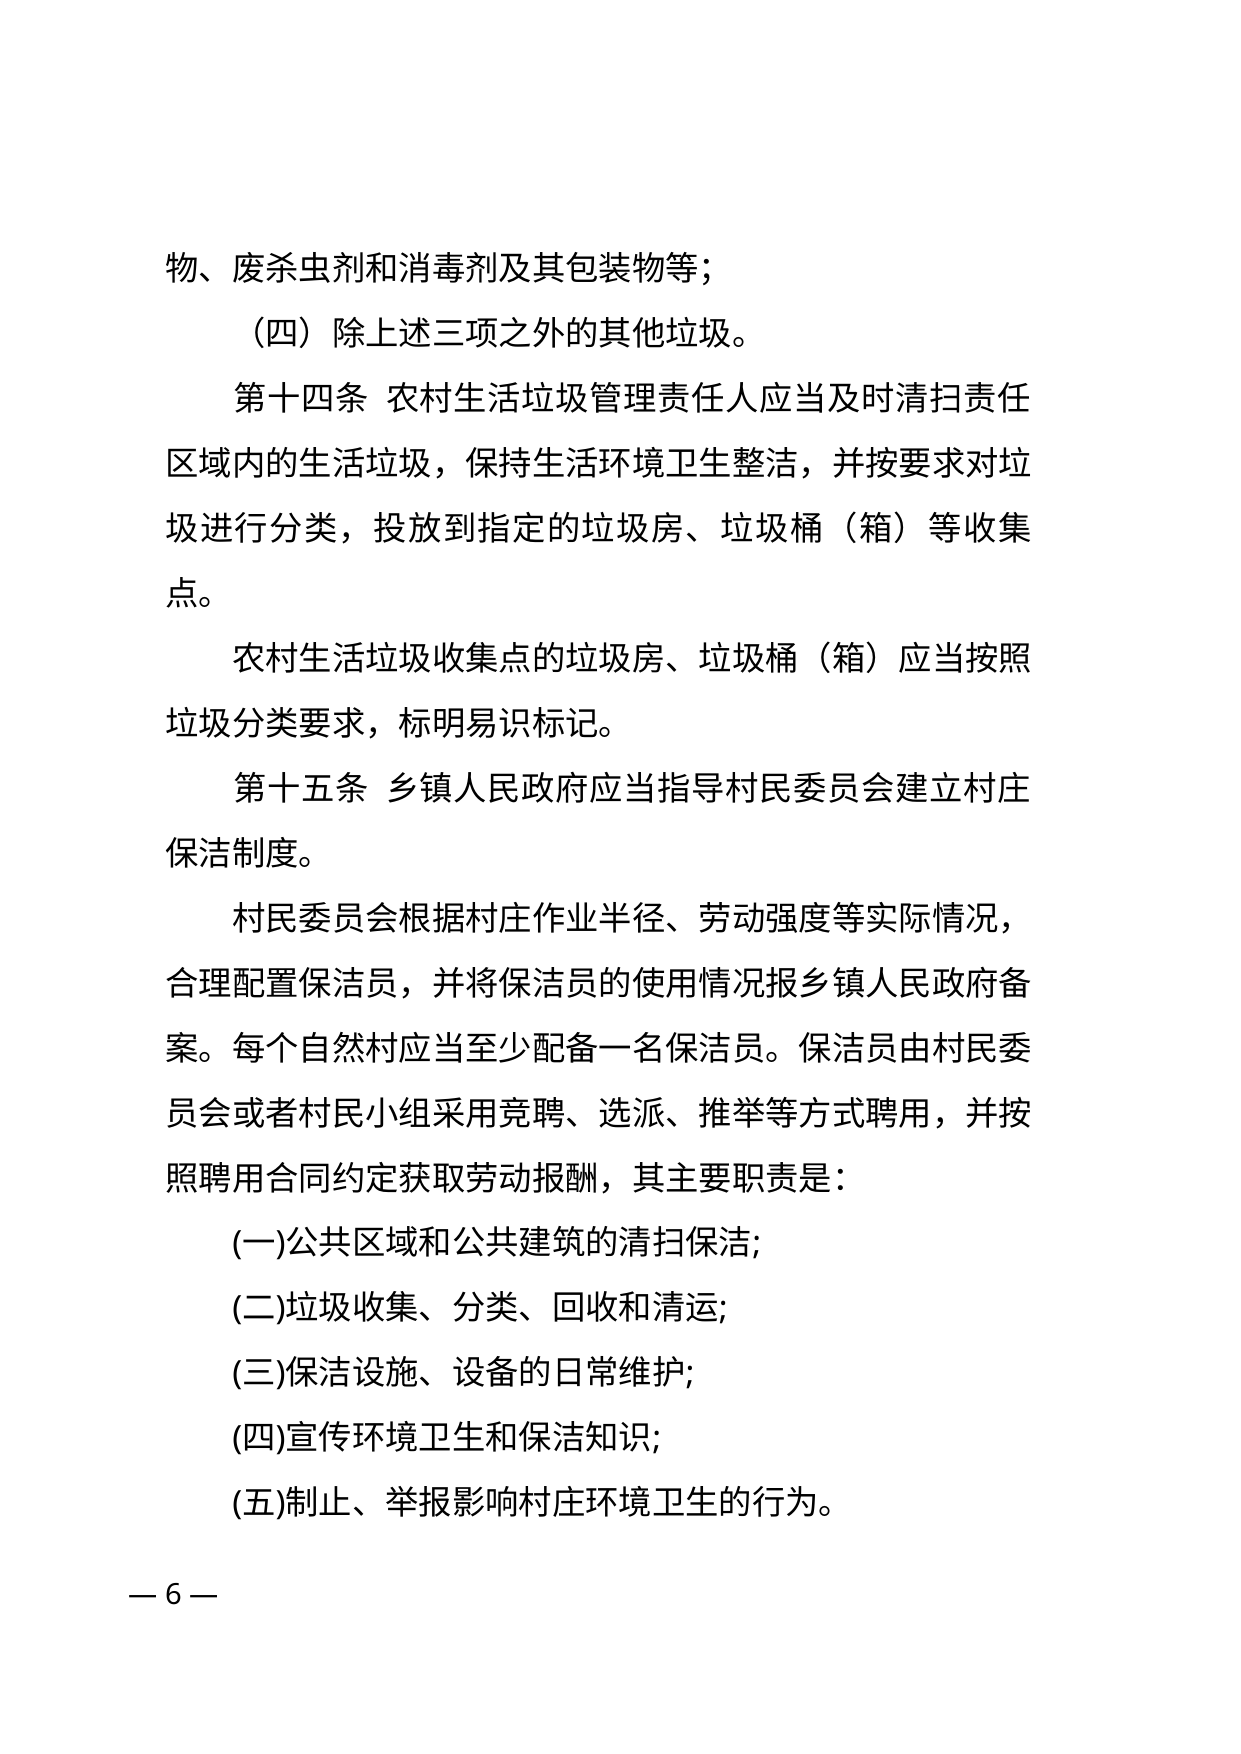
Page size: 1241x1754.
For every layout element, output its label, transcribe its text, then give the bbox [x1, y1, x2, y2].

text （四）除上述三项之外的其他垃圾。 [165, 298, 1032, 363]
text (一)公共区域和公共建筑的清扫保洁; [165, 1208, 1032, 1273]
text 村民委员会根据村庄作业半径、劳动强度等实际情况，合理配置保洁员，并将保洁员的使用情况报乡镇人民政府备案。每个自然村应当至少配备一名保洁员。保洁员由村民委员会或者村民小组采用竞聘、选派、推举等方式聘用，并按照聘用合同约定获取劳动报酬，其主要职责是： [165, 883, 1032, 1208]
text (四)宣传环境卫生和保洁知识; [165, 1403, 1032, 1468]
text 农村生活垃圾收集点的垃圾房、垃圾桶（箱）应当按照垃圾分类要求，标明易识标记。 [165, 623, 1032, 753]
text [165, 233, 1032, 298]
text (五)制止、举报影响村庄环境卫生的行为。 [165, 1468, 1032, 1533]
text (三)保洁设施、设备的日常维护; [165, 1338, 1032, 1403]
text 第十五条 乡镇人民政府应当指导村民委员会建立村庄保洁制度。 [165, 753, 1032, 883]
text (二)垃圾收集、分类、回收和清运; [165, 1273, 1032, 1338]
text 第十四条 农村生活垃圾管理责任人应当及时清扫责任区域内的生活垃圾，保持生活环境卫生整洁，并按要求对垃圾进行分类，投放到指定的垃圾房、垃圾桶（箱）等收集点。 [165, 363, 1032, 623]
